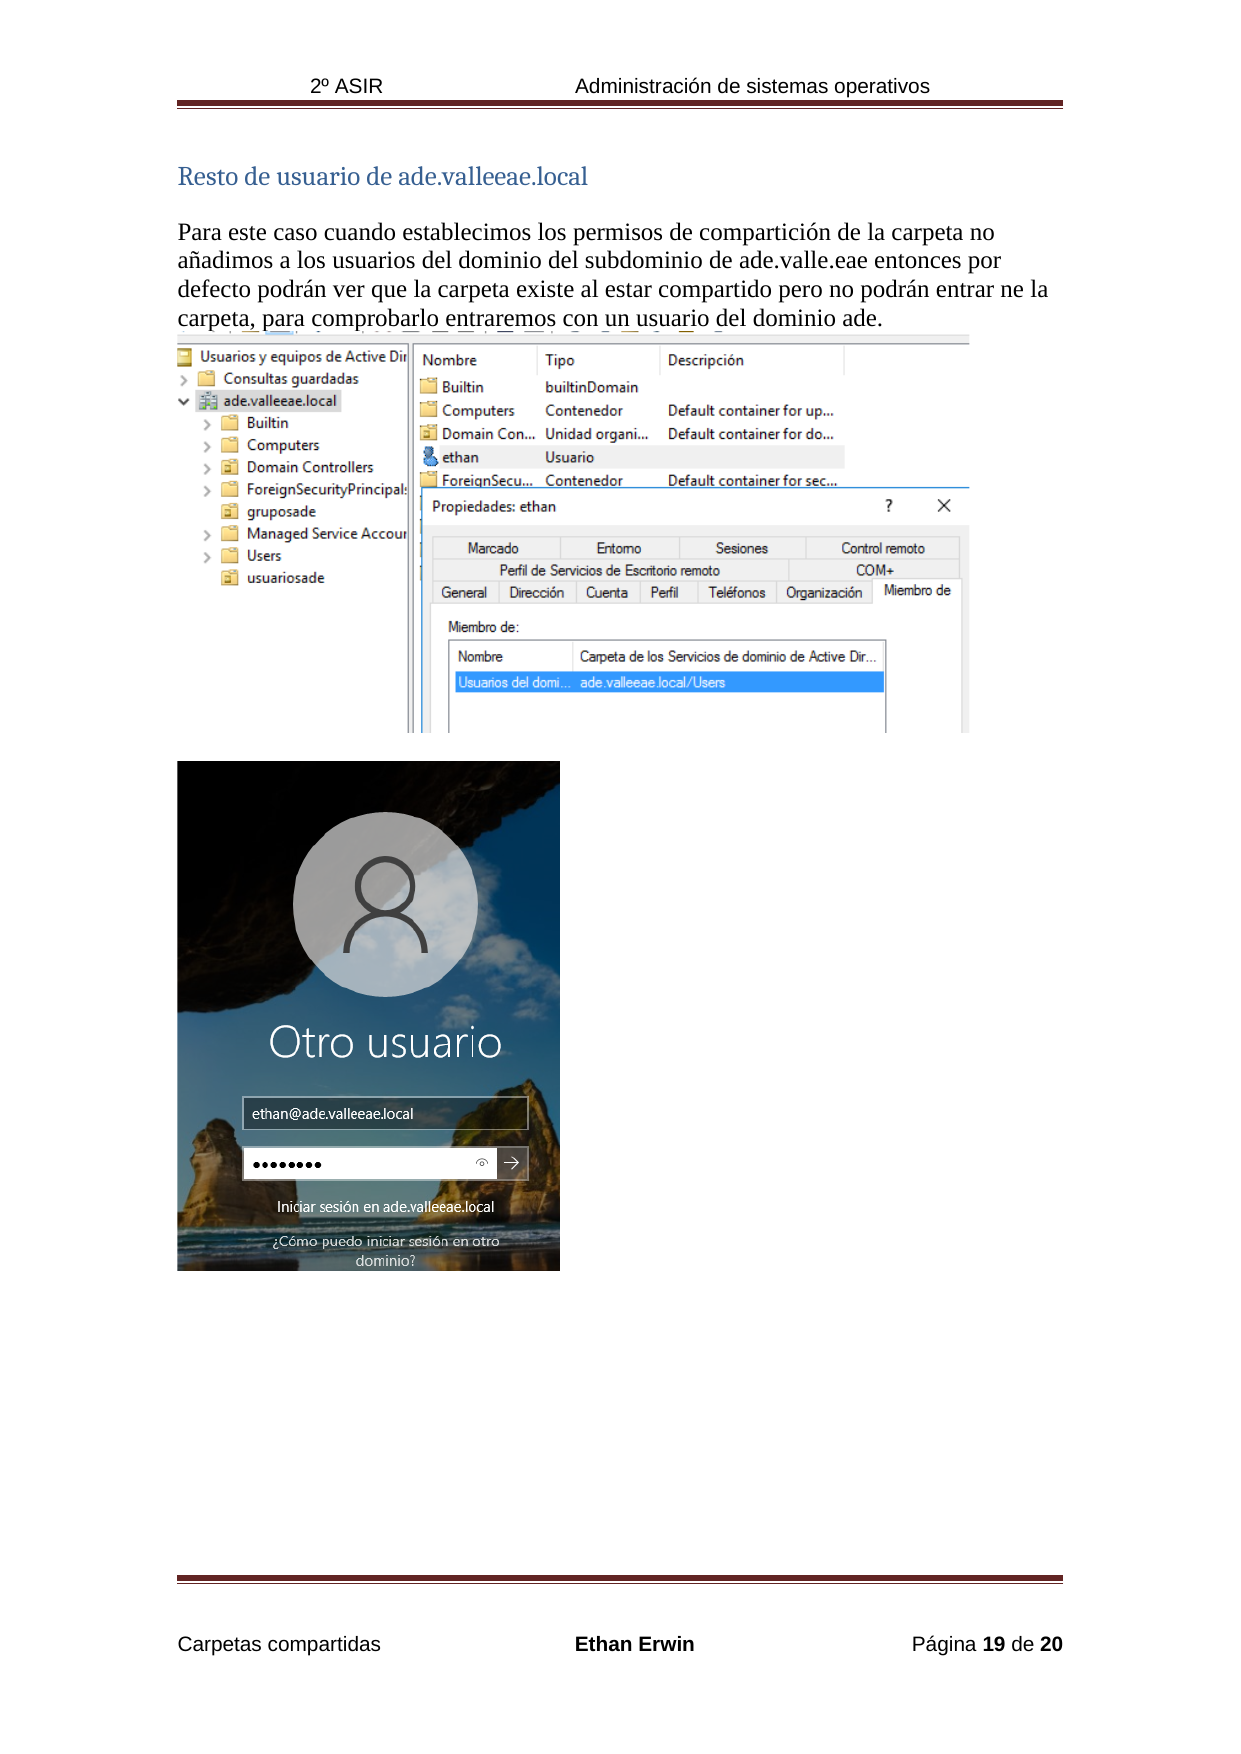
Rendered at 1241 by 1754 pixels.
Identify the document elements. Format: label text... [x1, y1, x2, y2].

subtitle Resto de usuario de ade.valleeae.local [177, 161, 1063, 193]
text Para este caso cuando establecimos los permisos de compartición de la carpeta no añadimos a los usuarios del dominio del subdominio de ade.valle.eae entonces por defecto podrán ver que la carpeta existe al estar compartido pero no podrán entrar ne la carpeta, para comprobarlo entraremos con un usuario del dominio ade. [177, 217, 1063, 332]
picture [177, 761, 560, 1271]
picture [177, 331, 970, 733]
